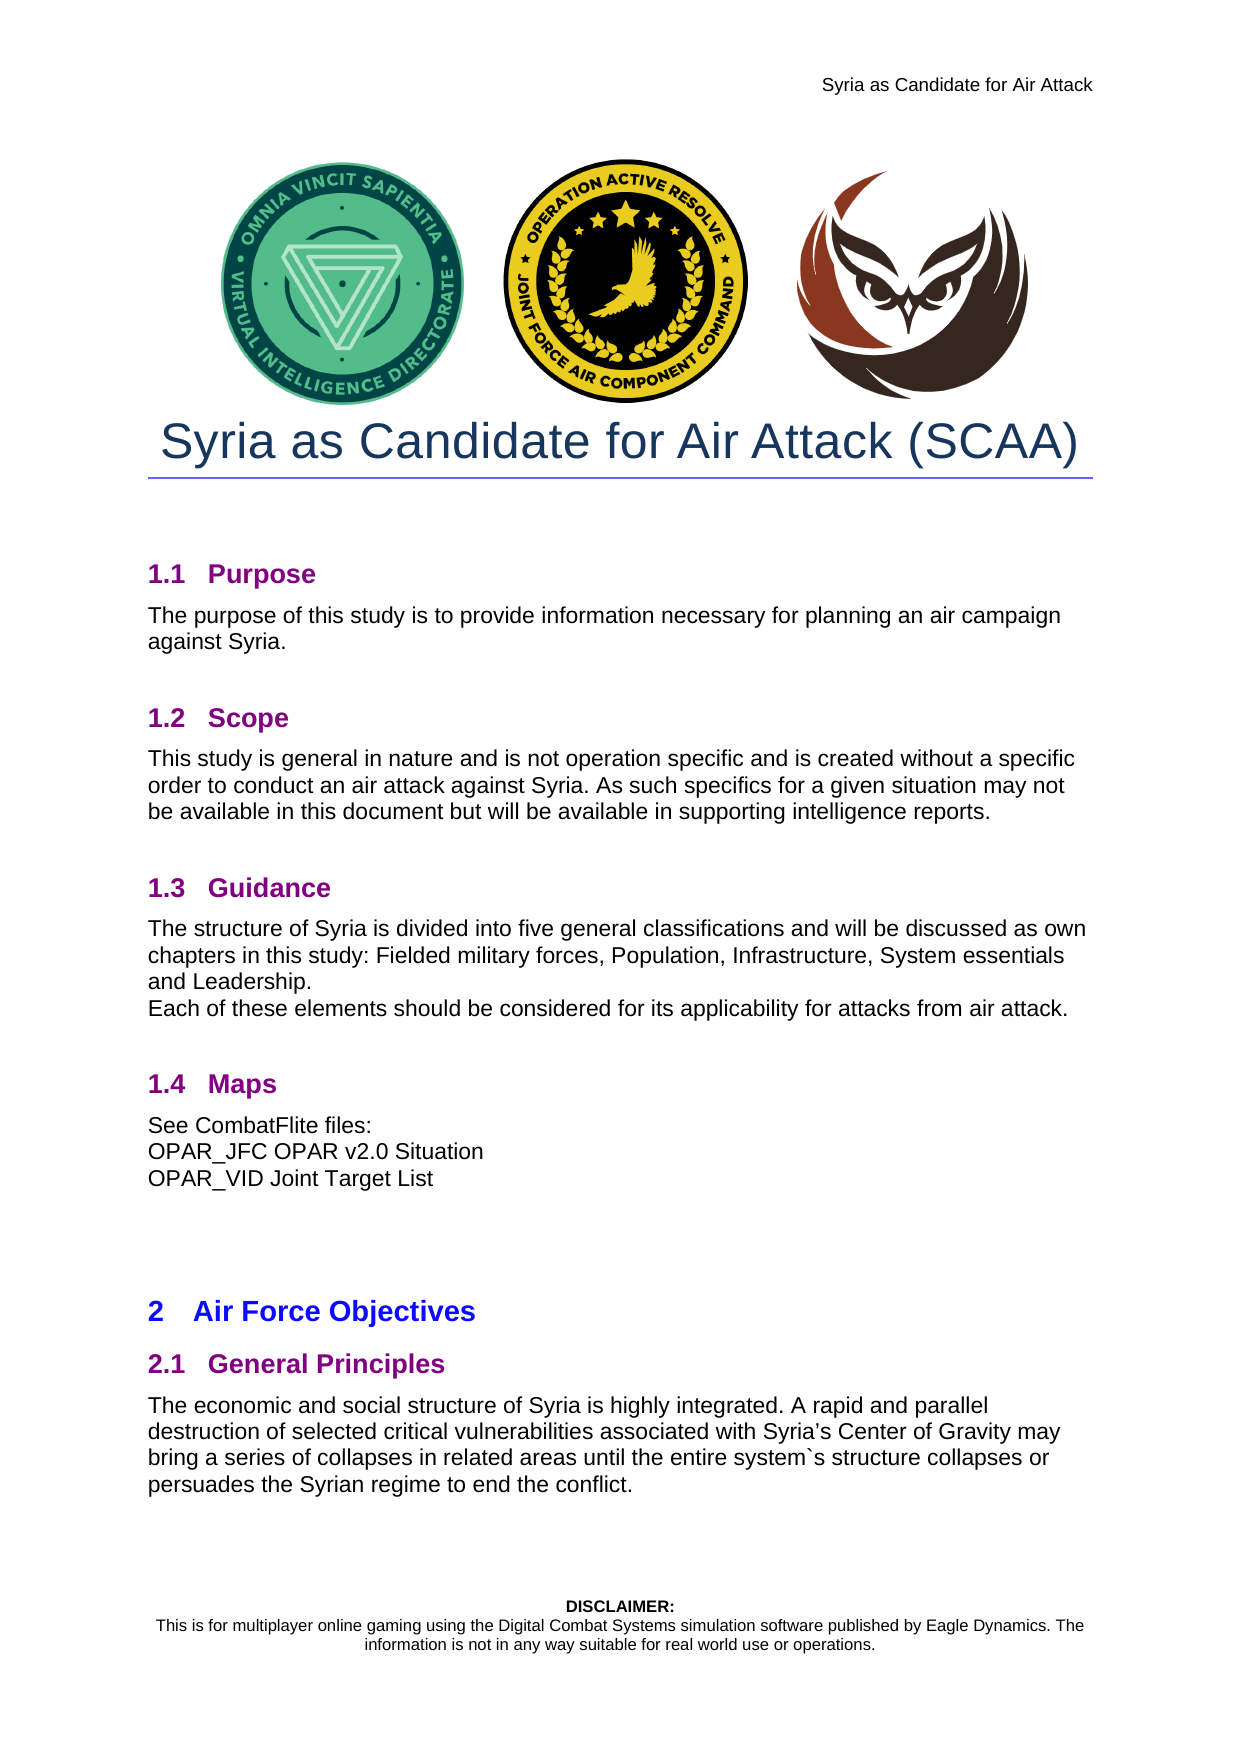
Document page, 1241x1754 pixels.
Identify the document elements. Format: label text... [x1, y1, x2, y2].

text OPAR_JFC OPAR v2.0 Situation [148, 1138, 1093, 1164]
picture [198, 155, 482, 412]
text The structure of Syria is divided into five general classifications and will be discussed as own chapters in this study: Fielded military forces, Population, Infrastructure, System essentials and Leadership. [148, 915, 1093, 994]
text Each of these elements should be considered for its applicability for attacks from air attack. [148, 994, 1093, 1021]
subtitle Guidance [148, 872, 1093, 903]
subtitle Air Force Objectives [148, 1293, 1093, 1327]
subtitle Scope [148, 702, 1093, 733]
text See CombatFlite files: [148, 1112, 1093, 1138]
picture [487, 147, 1042, 412]
text The purpose of this study is to provide information necessary for planning an air campaign against Syria. [148, 602, 1093, 654]
subtitle Purpose [148, 558, 1093, 589]
subtitle General Principles [148, 1348, 1093, 1379]
title Syria as Candidate for Air Attack (SCAA) [148, 412, 1093, 477]
text OPAR_VID Joint Target List [148, 1164, 1093, 1191]
subtitle Maps [148, 1068, 1093, 1099]
text The economic and social structure of Syria is highly integrated. A rapid and parallel destruction of selected critical vulnerabilities associated with Syria’s Center of Gravity may bring a series of collapses in related areas until the entire system`s structure collapses or persuades the Syrian regime to end the conflict. [148, 1392, 1093, 1497]
text This study is general in nature and is not operation specific and is created without a specific order to conduct an air attack against Syria. As such specifics for a given situation may not be available in this document but will be available in supporting intelligence reports. [148, 745, 1093, 824]
